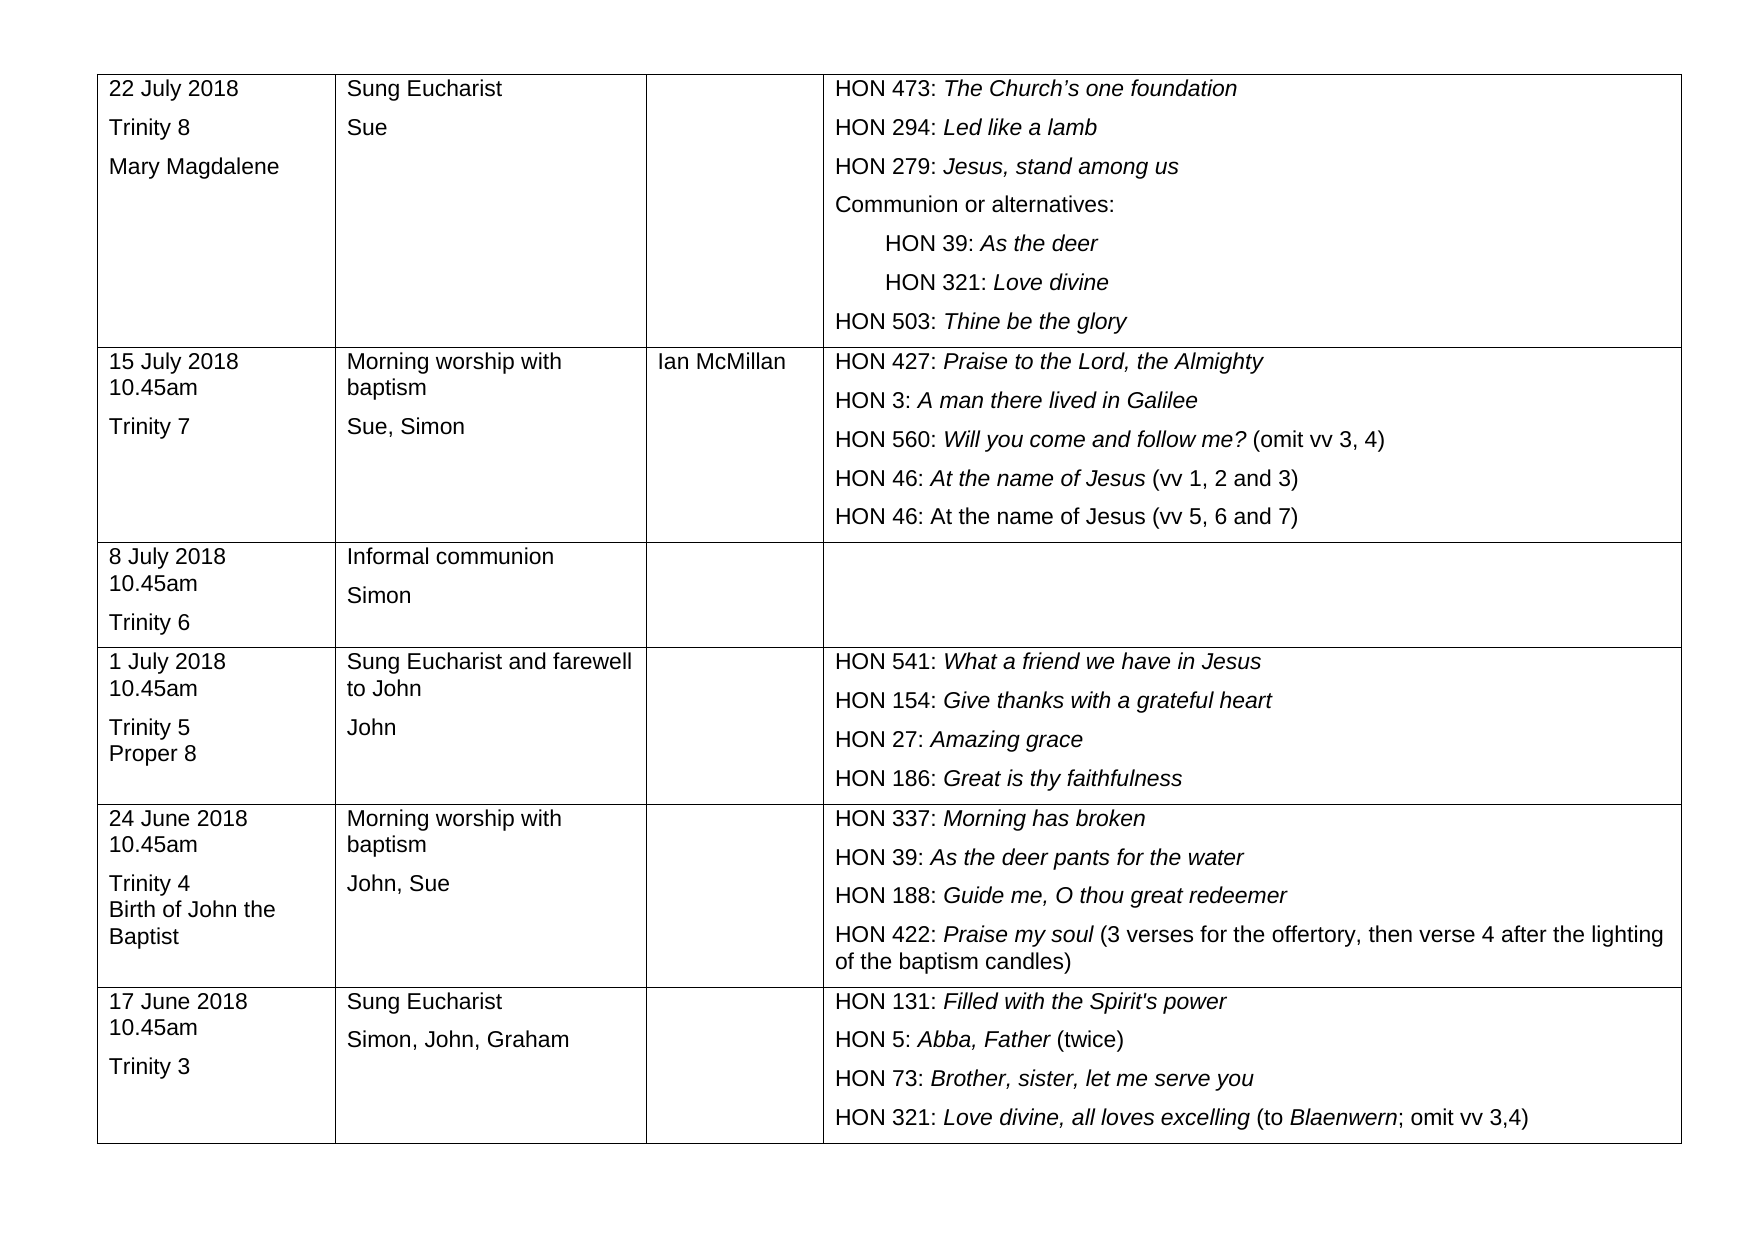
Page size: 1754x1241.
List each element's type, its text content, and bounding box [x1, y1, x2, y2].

table_cell Morning worship with baptism John, Sue [336, 805, 646, 987]
table_cell HON 541: What a friend we have in Jesus HON 154: Give thanks with a grateful heart HON 27: Amazing grace HON 186: Great is thy faithfulness [824, 648, 1681, 804]
table_cell 15 July 2018 10.45am Trinity 7 [98, 348, 335, 542]
table_cell [647, 543, 823, 647]
table_cell Sung Eucharist and farewell to John John [336, 648, 646, 804]
table_cell [647, 648, 823, 804]
table_cell 8 July 2018 10.45am Trinity 6 [98, 543, 335, 647]
table_cell Ian McMillan [647, 348, 823, 542]
table_cell 22 July 2018 Trinity 8 Mary Magdalene [98, 75, 335, 347]
table_cell HON 473: The Church’s one foundation HON 294: Led like a lamb HON 279: Jesus, stand among us Communion or alternatives: HON 39: As the deer HON 321: Love divine HON 503: Thine be the glory [824, 75, 1681, 347]
table_cell HON 427: Praise to the Lord, the Almighty HON 3: A man there lived in Galilee HON 560: Will you come and follow me? (omit vv 3, 4) HON 46: At the name of Jesus (vv 1, 2 and 3) HON 46: At the name of Jesus (vv 5, 6 and 7) [824, 348, 1681, 542]
table_cell [647, 988, 823, 1143]
table_cell HON 131: Filled with the Spirit's power HON 5: Abba, Father (twice) HON 73: Brother, sister, let me serve you HON 321: Love divine, all loves excelling (to Blaenwern; omit vv 3,4) [824, 988, 1681, 1143]
table_cell [647, 75, 823, 347]
table_cell Informal communion Simon [336, 543, 646, 647]
table_cell 1 July 2018 10.45am Trinity 5 Proper 8 [98, 648, 335, 804]
table_cell Morning worship with baptism Sue, Simon [336, 348, 646, 542]
table_cell [824, 543, 1681, 647]
table_cell 17 June 2018 10.45am Trinity 3 [98, 988, 335, 1143]
table_cell 24 June 2018 10.45am Trinity 4 Birth of John the Baptist [98, 805, 335, 987]
table_cell [647, 805, 823, 987]
table_cell Sung Eucharist Sue [336, 75, 646, 347]
table_cell HON 337: Morning has broken HON 39: As the deer pants for the water HON 188: Guide me, O thou great redeemer HON 422: Praise my soul (3 verses for the offertory, then verse 4 after the lighting of the baptism candles) [824, 805, 1681, 987]
table_cell Sung Eucharist Simon, John, Graham [336, 988, 646, 1143]
